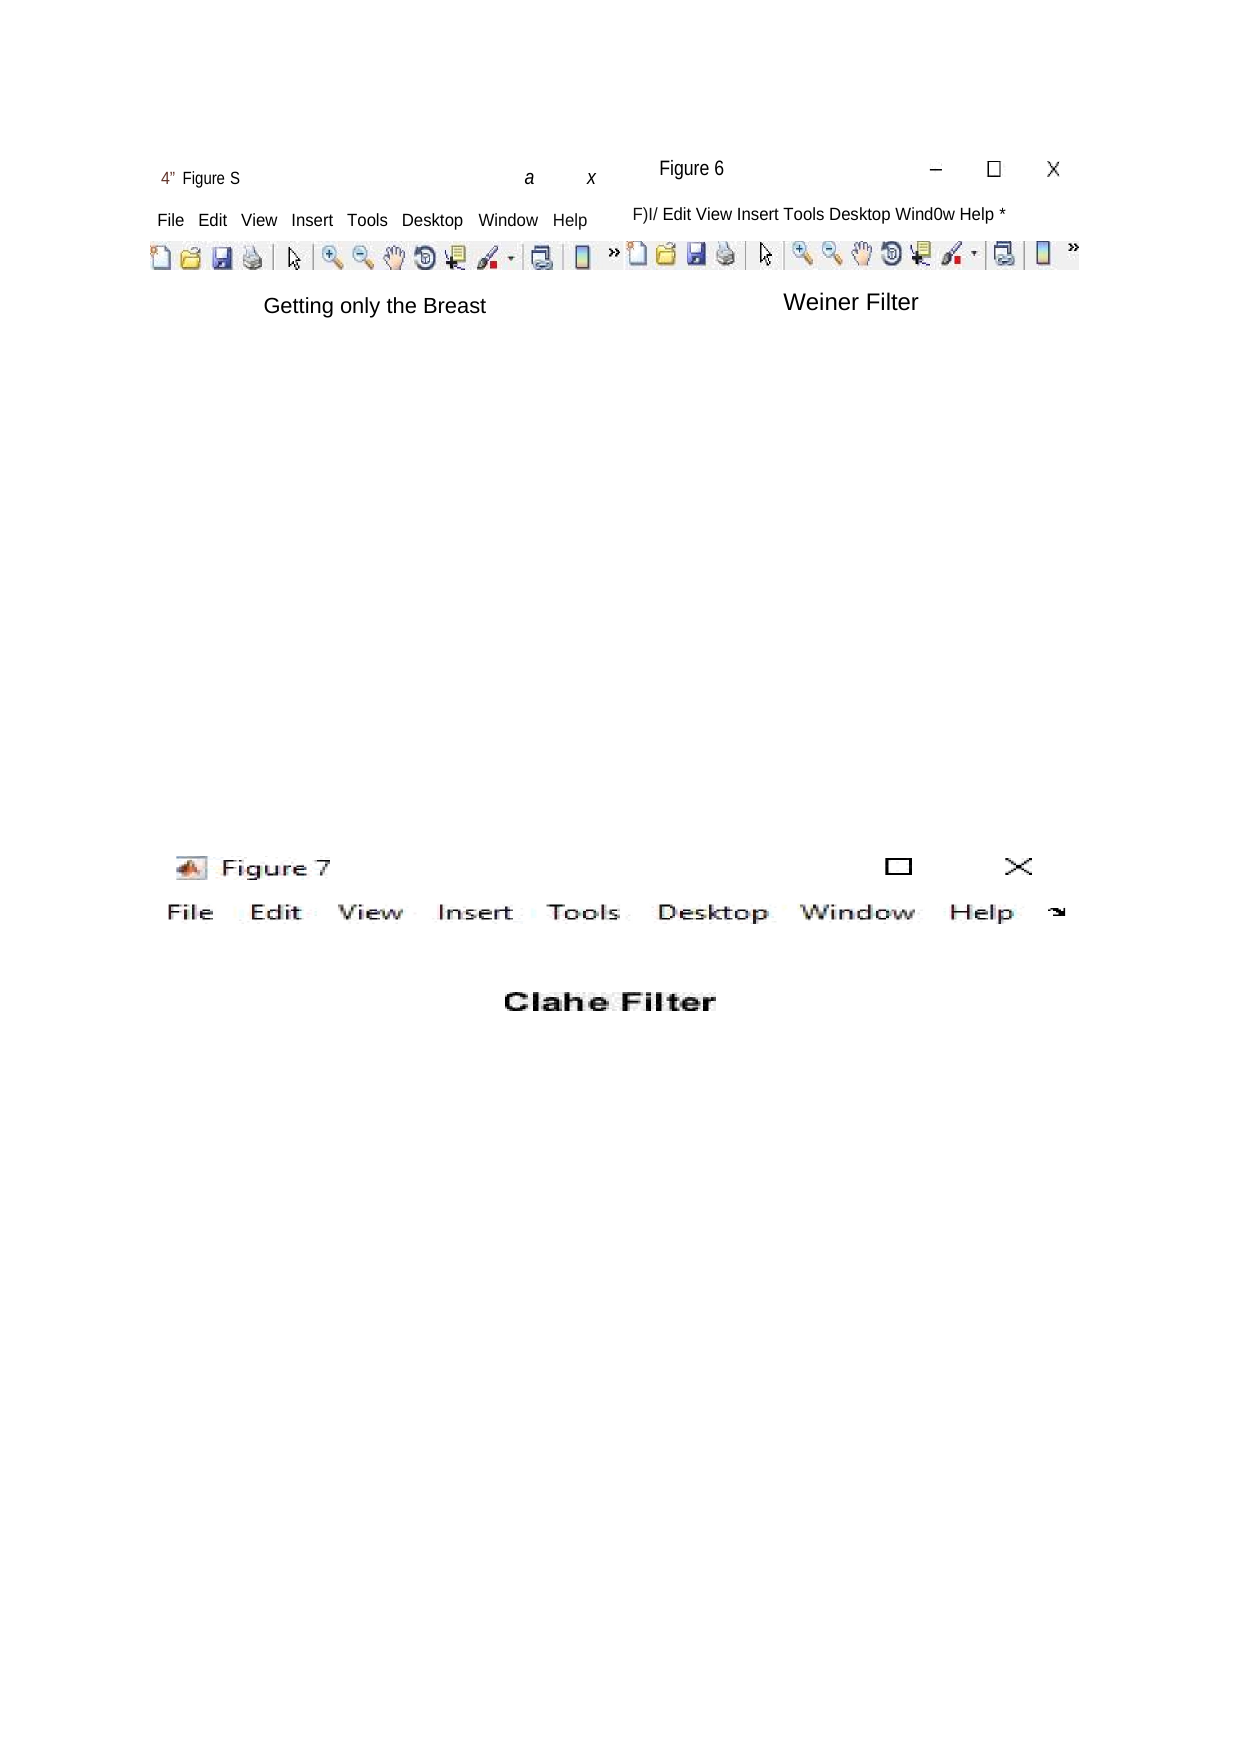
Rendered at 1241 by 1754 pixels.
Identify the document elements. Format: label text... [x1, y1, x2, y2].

picture [1005, 858, 1032, 875]
picture [168, 903, 1066, 924]
text 4” Figure S a x Figure 6 [161, 156, 1101, 188]
picture [150, 241, 1079, 270]
picture [885, 858, 912, 875]
text Getting only the Breast Weiner Filter [137, 247, 1044, 318]
picture [929, 161, 1060, 177]
text File Edit View Insert Tools Desktop Window Help F)I/ Edit View Insert Tools Desktop Wind0w Help * [157, 203, 1101, 230]
picture [505, 992, 716, 1011]
picture [176, 856, 330, 880]
